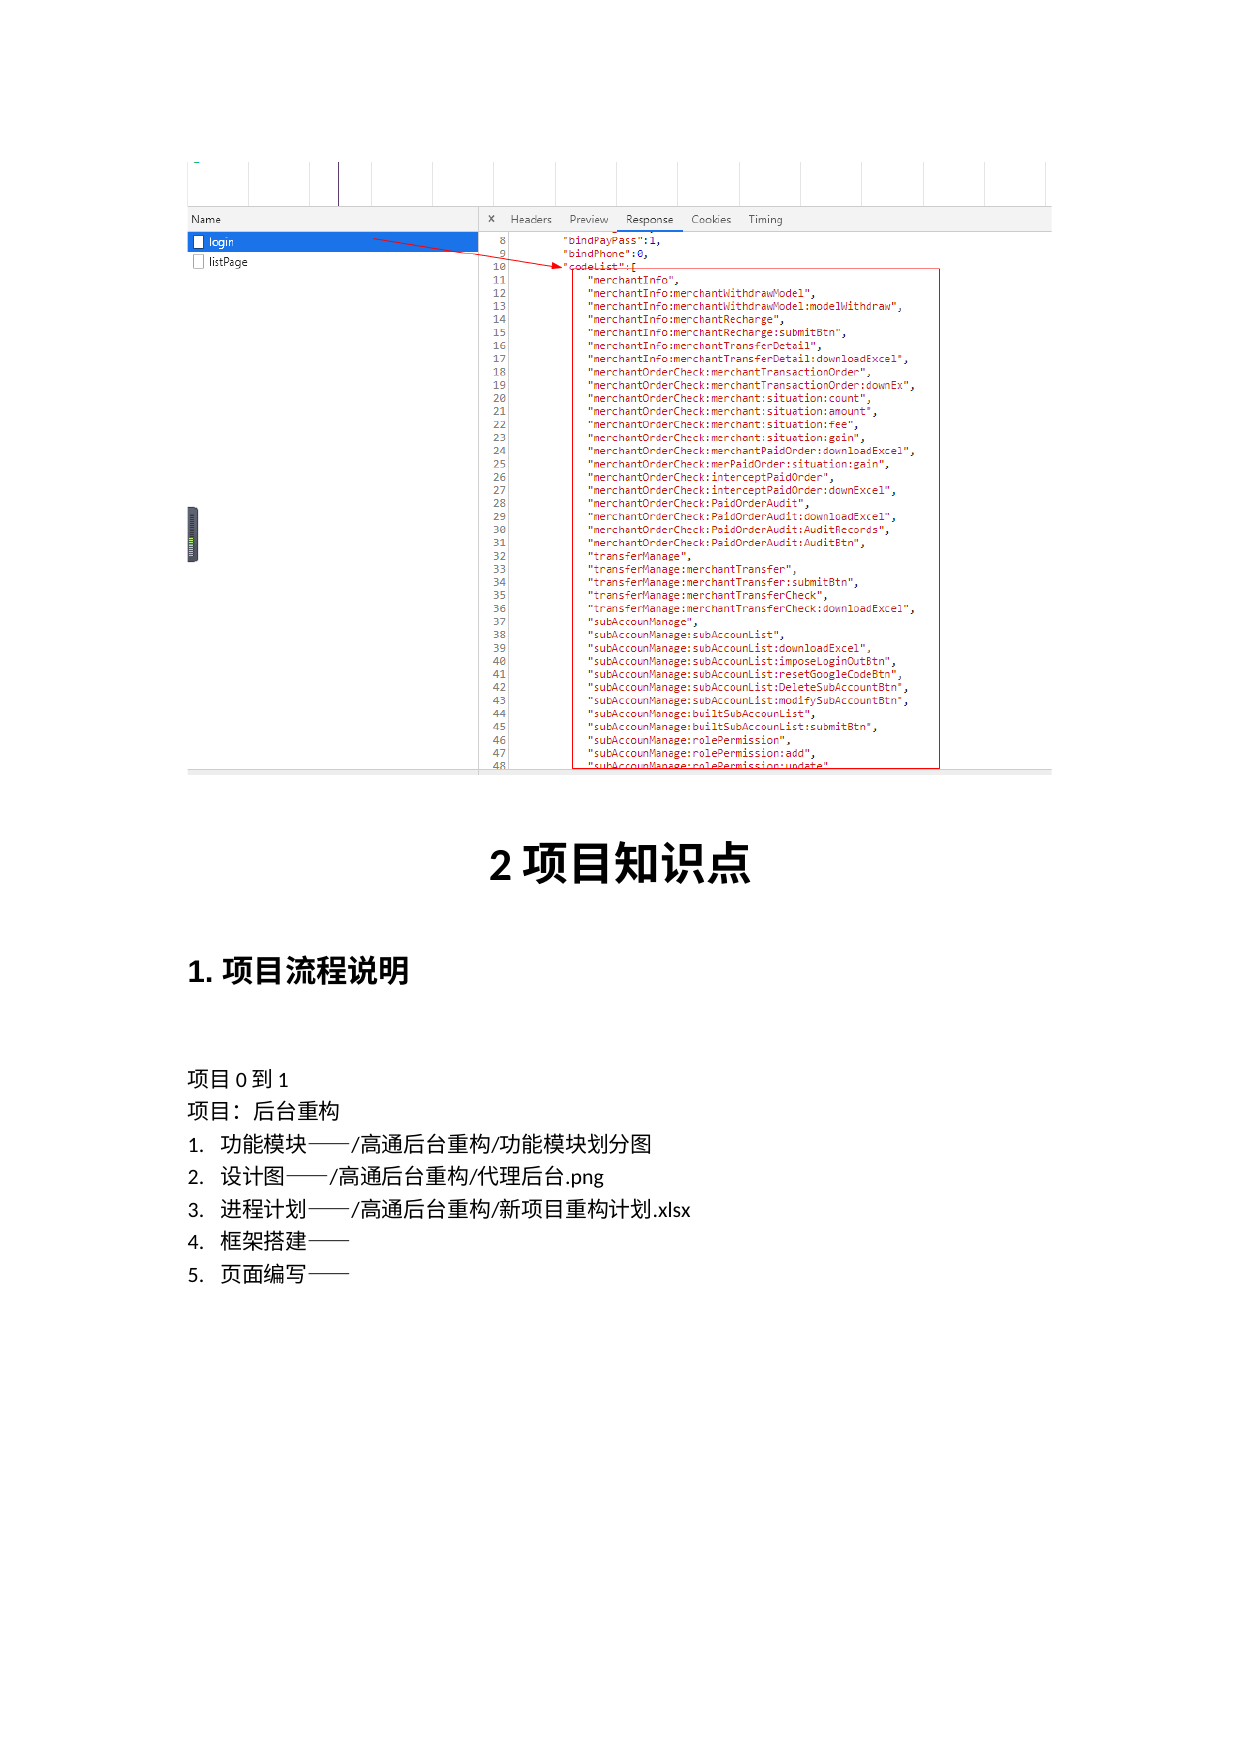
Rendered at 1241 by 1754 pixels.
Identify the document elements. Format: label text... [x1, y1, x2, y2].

text 项目0到1 [187, 1061, 1053, 1094]
picture [187, 162, 1052, 775]
text 项目：后台重构 [187, 1094, 1053, 1126]
subtitle 2 项目知识点 [187, 812, 1053, 909]
list 设计图——/高通后台重构/代理后台.png [187, 1159, 1053, 1191]
list 进程计划——/高通后台重构/新项目重构计划.xlsx [187, 1191, 1053, 1224]
subtitle 项目流程说明 [187, 937, 1053, 1002]
list 框架搭建—— [187, 1224, 1053, 1256]
list 页面编写—— [187, 1256, 1053, 1289]
list 功能模块——/高通后台重构/功能模块划分图 [187, 1126, 1053, 1159]
